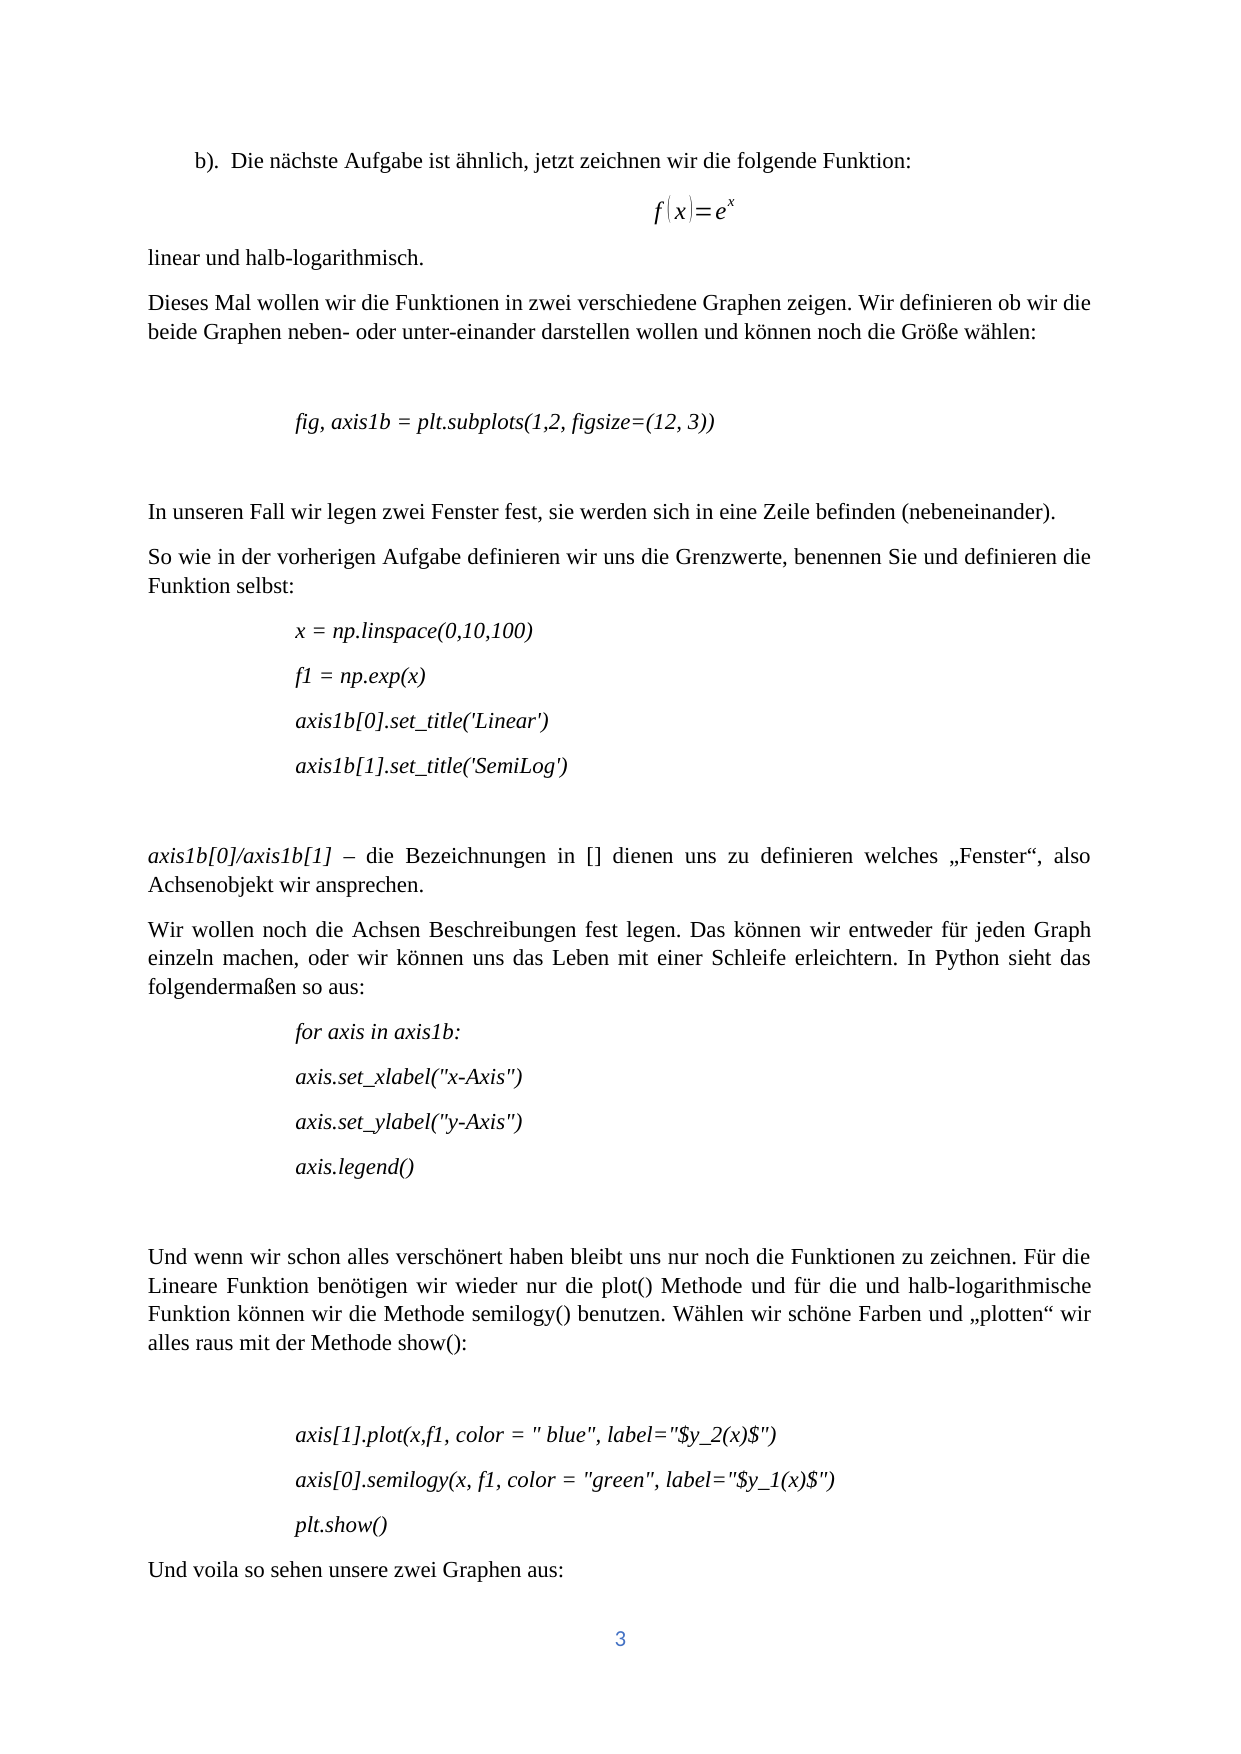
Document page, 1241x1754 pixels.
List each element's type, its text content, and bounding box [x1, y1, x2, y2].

text plt.show() [221, 1511, 1093, 1537]
text for axis in axis1b: [221, 1018, 1093, 1044]
text axis1b[0]/axis1b[1] – die Bezeichnungen in [] dienen uns zu definieren welches „Fenster“, also Achsenobjekt wir ansprechen. [148, 842, 1093, 897]
text Und wenn wir schon alles verschönert haben bleibt uns nur noch die Funktionen zu zeichnen. Für die Lineare Funktion benötigen wir wieder nur die plot() Methode und für die und halb-logarithmische Funktion können wir die Methode semilogy() benutzen. Wählen wir schöne Farben und „plotten“ wir alles raus mit der Methode show(): [148, 1243, 1093, 1355]
text f1 = np.exp(x) [221, 662, 1093, 688]
text Und voila so sehen unsere zwei Graphen aus: [148, 1556, 1093, 1582]
text linear und halb-logarithmisch. [148, 244, 1093, 271]
text axis[0].semilogy(x, f1, color = "green", label="$y_1(x)$") [295, 1466, 1093, 1492]
text axis[1].plot(x,f1, color = " blue", label="$y_2(x)$") [221, 1421, 1093, 1447]
text In unseren Fall wir legen zwei Fenster fest, sie werden sich in eine Zeile befinden (nebeneinander). [148, 498, 1093, 524]
text axis.set_xlabel("x-Axis") [221, 1063, 1093, 1089]
text Wir wollen noch die Achsen Beschreibungen fest legen. Das können wir entweder für jeden Graph einzeln machen, oder wir können uns das Leben mit einer Schleife erleichtern. In Python sieht das folgendermaßen so aus: [148, 916, 1093, 999]
text axis1b[0].set_title('Linear') [221, 707, 1093, 733]
text axis.legend() [221, 1153, 1093, 1179]
text So wie in der vorherigen Aufgabe definieren wir uns die Grenzwerte, benennen Sie und definieren die Funktion selbst: [148, 543, 1093, 598]
text b). Die nächste Aufgabe ist ähnlich, jetzt zeichnen wir die folgende Funktion: [194, 148, 1093, 174]
text fig, axis1b = plt.subplots(1,2, figsize=(12, 3)) [221, 408, 1093, 434]
text axis1b[1].set_title('SemiLog') [221, 752, 1093, 778]
text axis.set_ylabel("y-Axis") [221, 1108, 1093, 1134]
text x = np.linspace(0,10,100) [221, 617, 1093, 643]
text Dieses Mal wollen wir die Funktionen in zwei verschiedene Graphen zeigen. Wir definieren ob wir die beide Graphen neben- oder unter-einander darstellen wollen und können noch die Größe wählen: [148, 289, 1093, 344]
